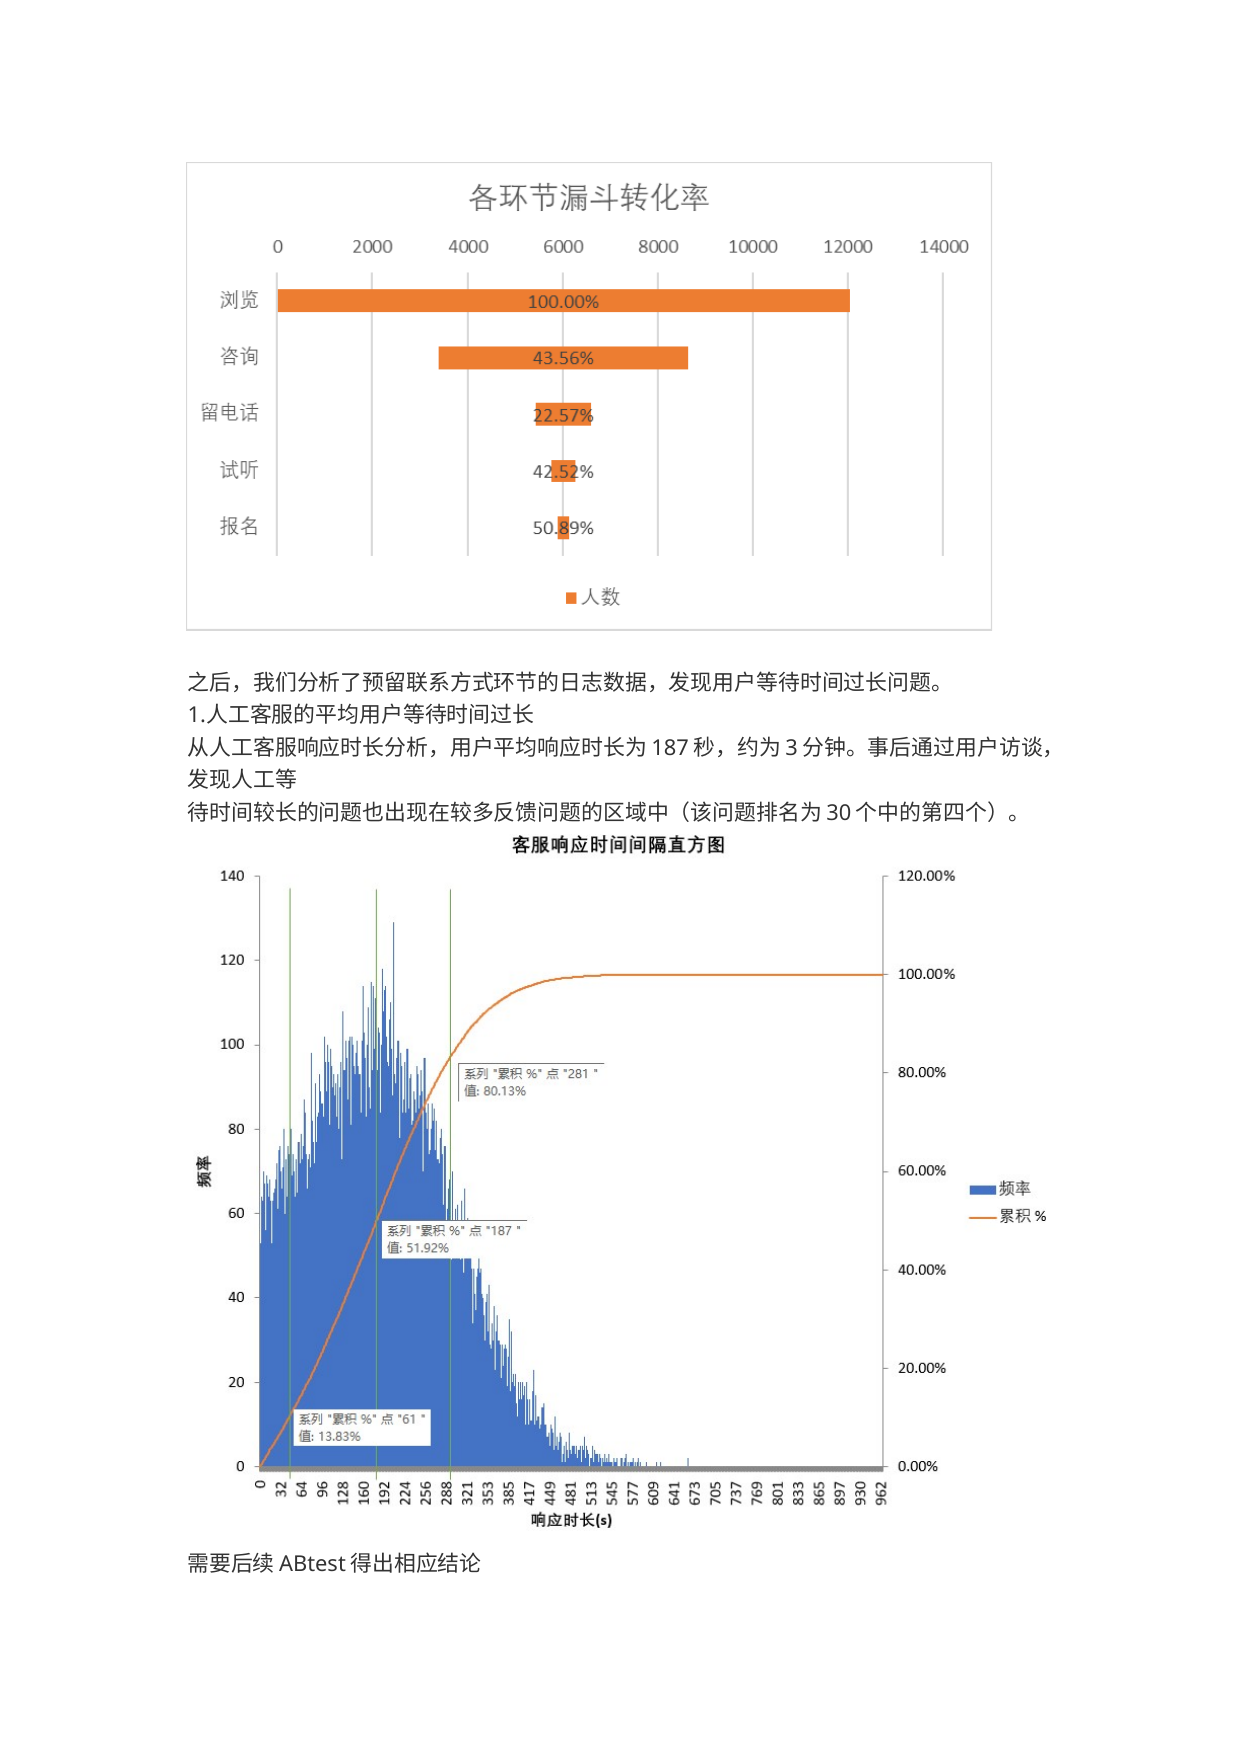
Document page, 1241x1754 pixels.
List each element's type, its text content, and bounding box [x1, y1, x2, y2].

text 从人工客服响应时长分析，用户平均响应时长为187秒，约为3分钟。事后通过用户访谈，发现人工等 [187, 729, 1053, 794]
text 1.人工客服的平均用户等待时间过长 [187, 697, 1053, 729]
text 待时间较长的问题也出现在较多反馈问题的区域中（该问题排名为30个中的第四个）。 [187, 794, 1053, 827]
picture [186, 162, 993, 631]
text 之后，我们分析了预留联系方式环节的日志数据，发现用户等待时间过长问题。 [187, 664, 1053, 697]
picture [186, 827, 1052, 1536]
